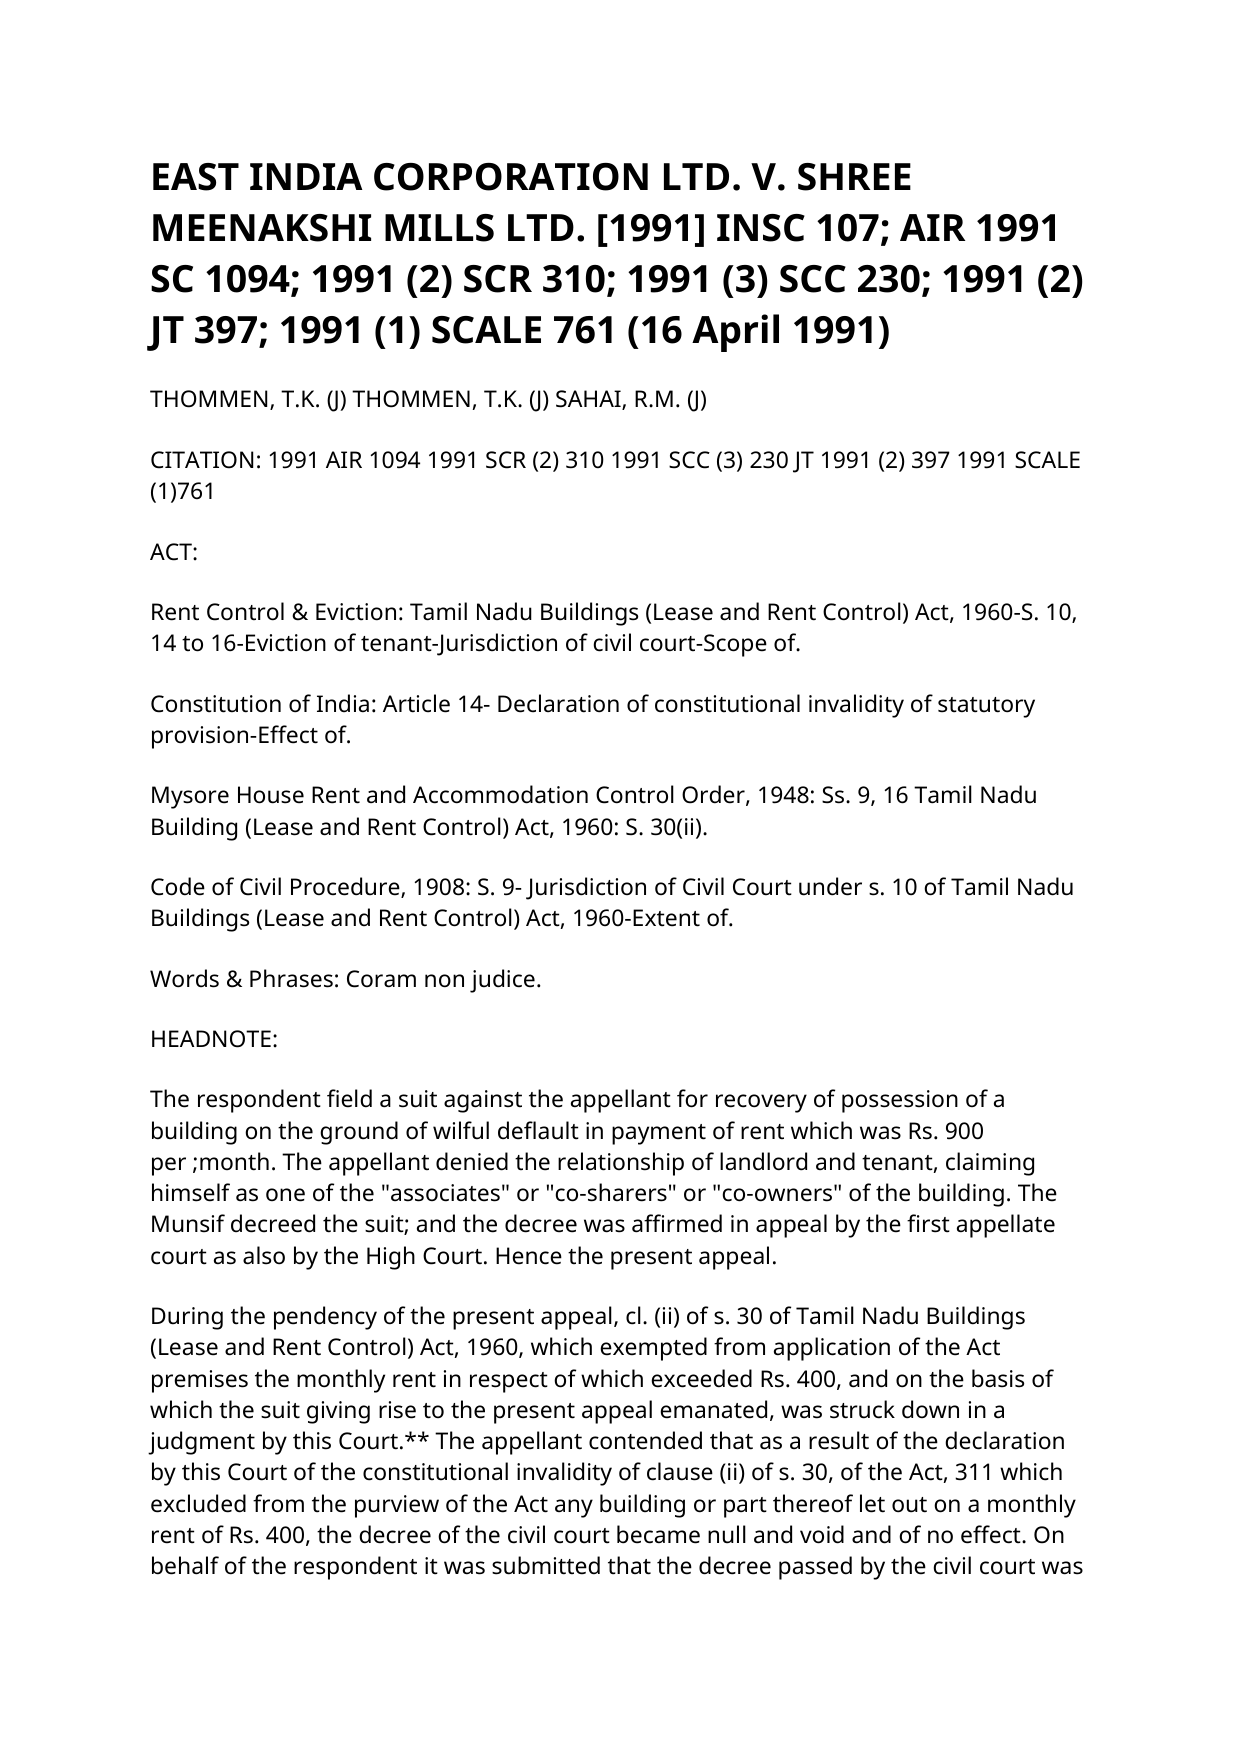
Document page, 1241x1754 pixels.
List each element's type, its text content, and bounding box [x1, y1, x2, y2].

text Words & Phrases: Coram non judice. [150, 962, 1090, 994]
text Code of Civil Procedure, 1908: S. 9- Jurisdiction of Civil Court under s. 10 of Tamil Nadu Buildings (Lease and Rent Control) Act, 1960-Extent of. [150, 871, 1090, 933]
text The respondent field a suit against the appellant for recovery of possession of a building on the ground of wilful deflault in payment of rent which was Rs. 900 per ;month. The appellant denied the relationship of landlord and tenant, claiming himself as one of the "associates" or "co-sharers" or "co-owners" of the building. The Munsif decreed the suit; and the decree was affirmed in appeal by the first appellate court as also by the High Court. Hence the present appeal. [150, 1083, 1090, 1271]
text Constitution of India: Article 14- Declaration of constitutional invalidity of statutory provision-Effect of. [150, 687, 1090, 750]
text Mysore House Rent and Accommodation Control Order, 1948: Ss. 9, 16 Tamil Nadu Building (Lease and Rent Control) Act, 1960: S. 30(ii). [150, 779, 1090, 842]
text THOMMEN, T.K. (J) THOMMEN, T.K. (J) SAHAI, R.M. (J) [150, 383, 1090, 414]
text Rent Control & Eviction: Tamil Nadu Buildings (Lease and Rent Control) Act, 1960-S. 10, 14 to 16-Eviction of tenant-Jurisdiction of civil court-Scope of. [150, 596, 1090, 658]
text ACT: [150, 535, 1090, 567]
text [150, 1300, 1090, 1581]
text HEADNOTE: [150, 1023, 1090, 1054]
subtitle EAST INDIA CORPORATION LTD. V. SHREE MEENAKSHI MILLS LTD. [1991] INSC 107; AIR 1991 SC 1094; 1991 (2) SCR 310; 1991 (3) SCC 230; 1991 (2) JT 397; 1991 (1) SCALE 761 (16 April 1991) [150, 150, 1090, 354]
text CITATION: 1991 AIR 1094 1991 SCR (2) 310 1991 SCC (3) 230 JT 1991 (2) 397 1991 SCALE (1)761 [150, 444, 1090, 506]
